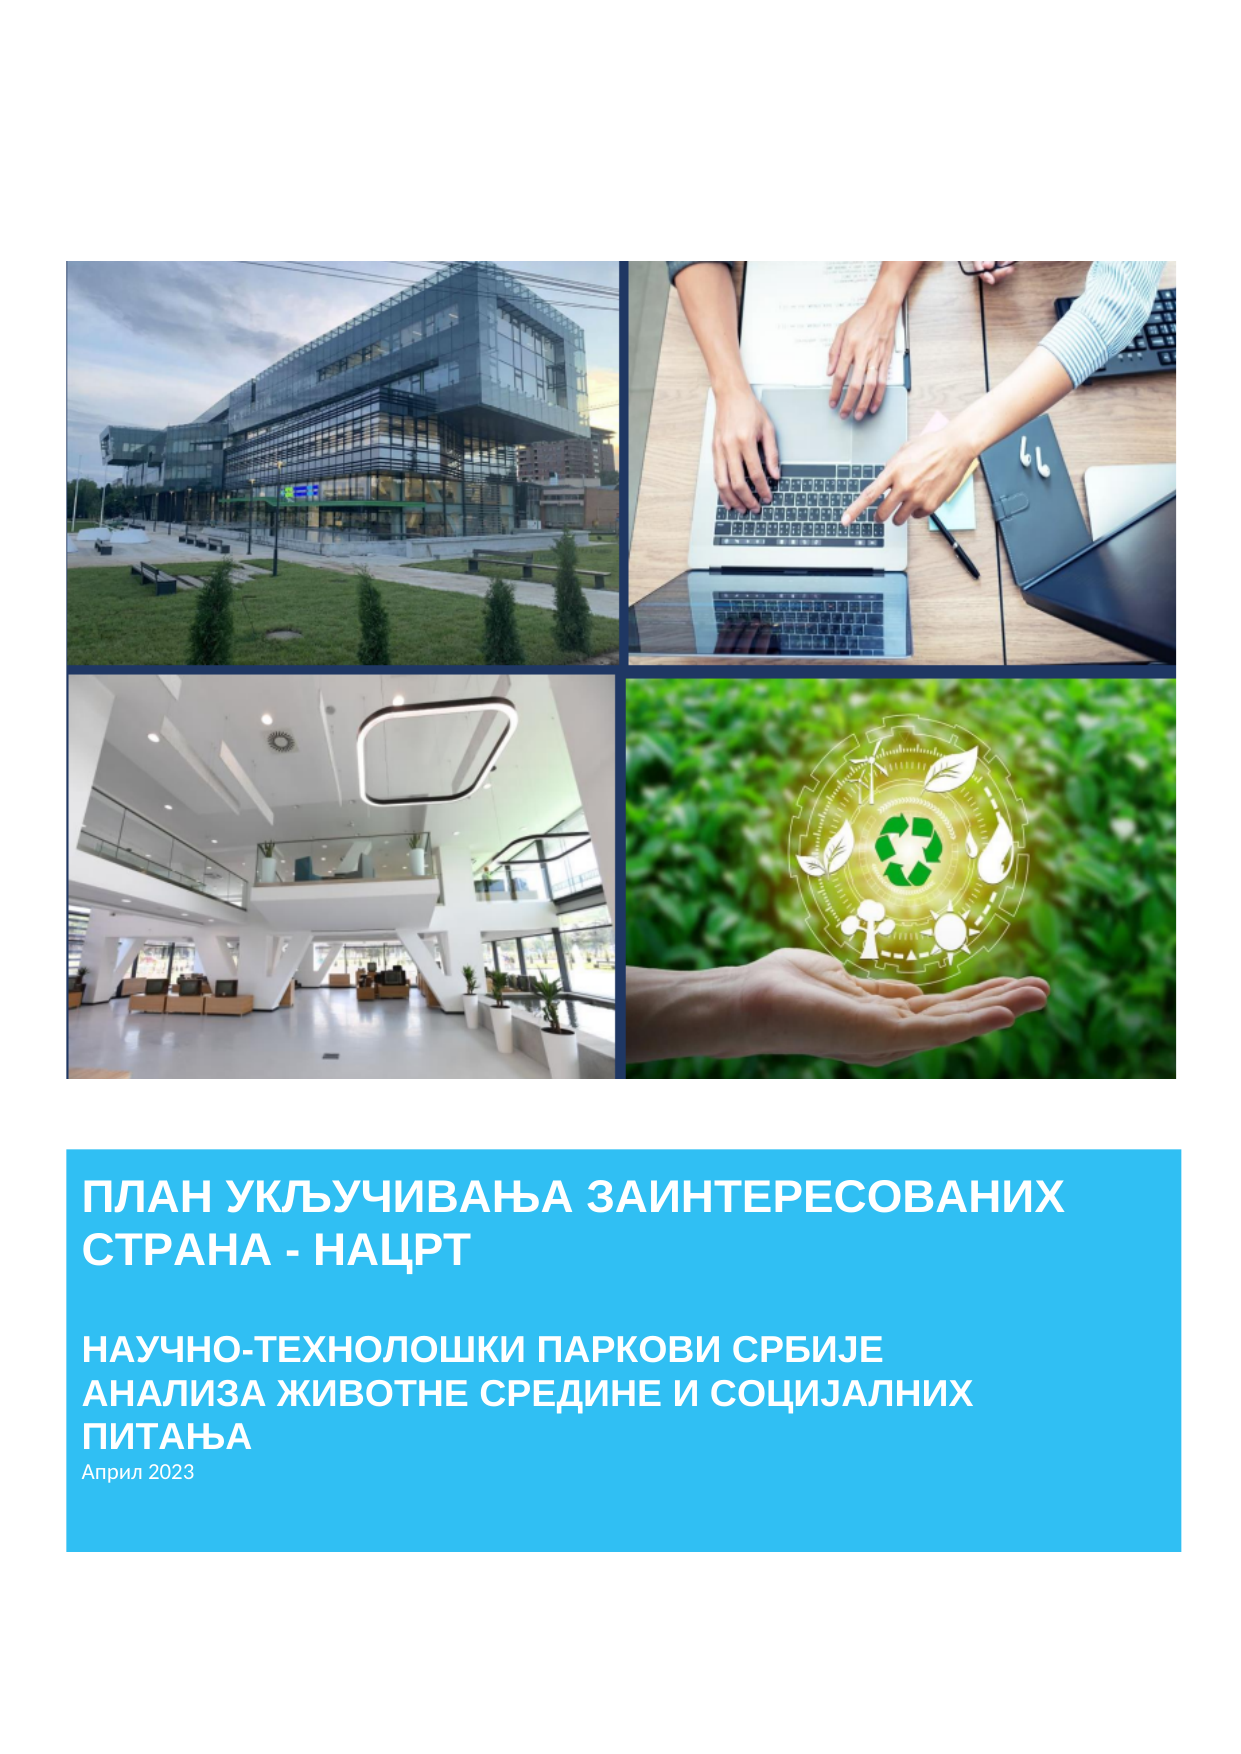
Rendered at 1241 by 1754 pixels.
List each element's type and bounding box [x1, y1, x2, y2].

picture [66, 261, 1177, 1079]
